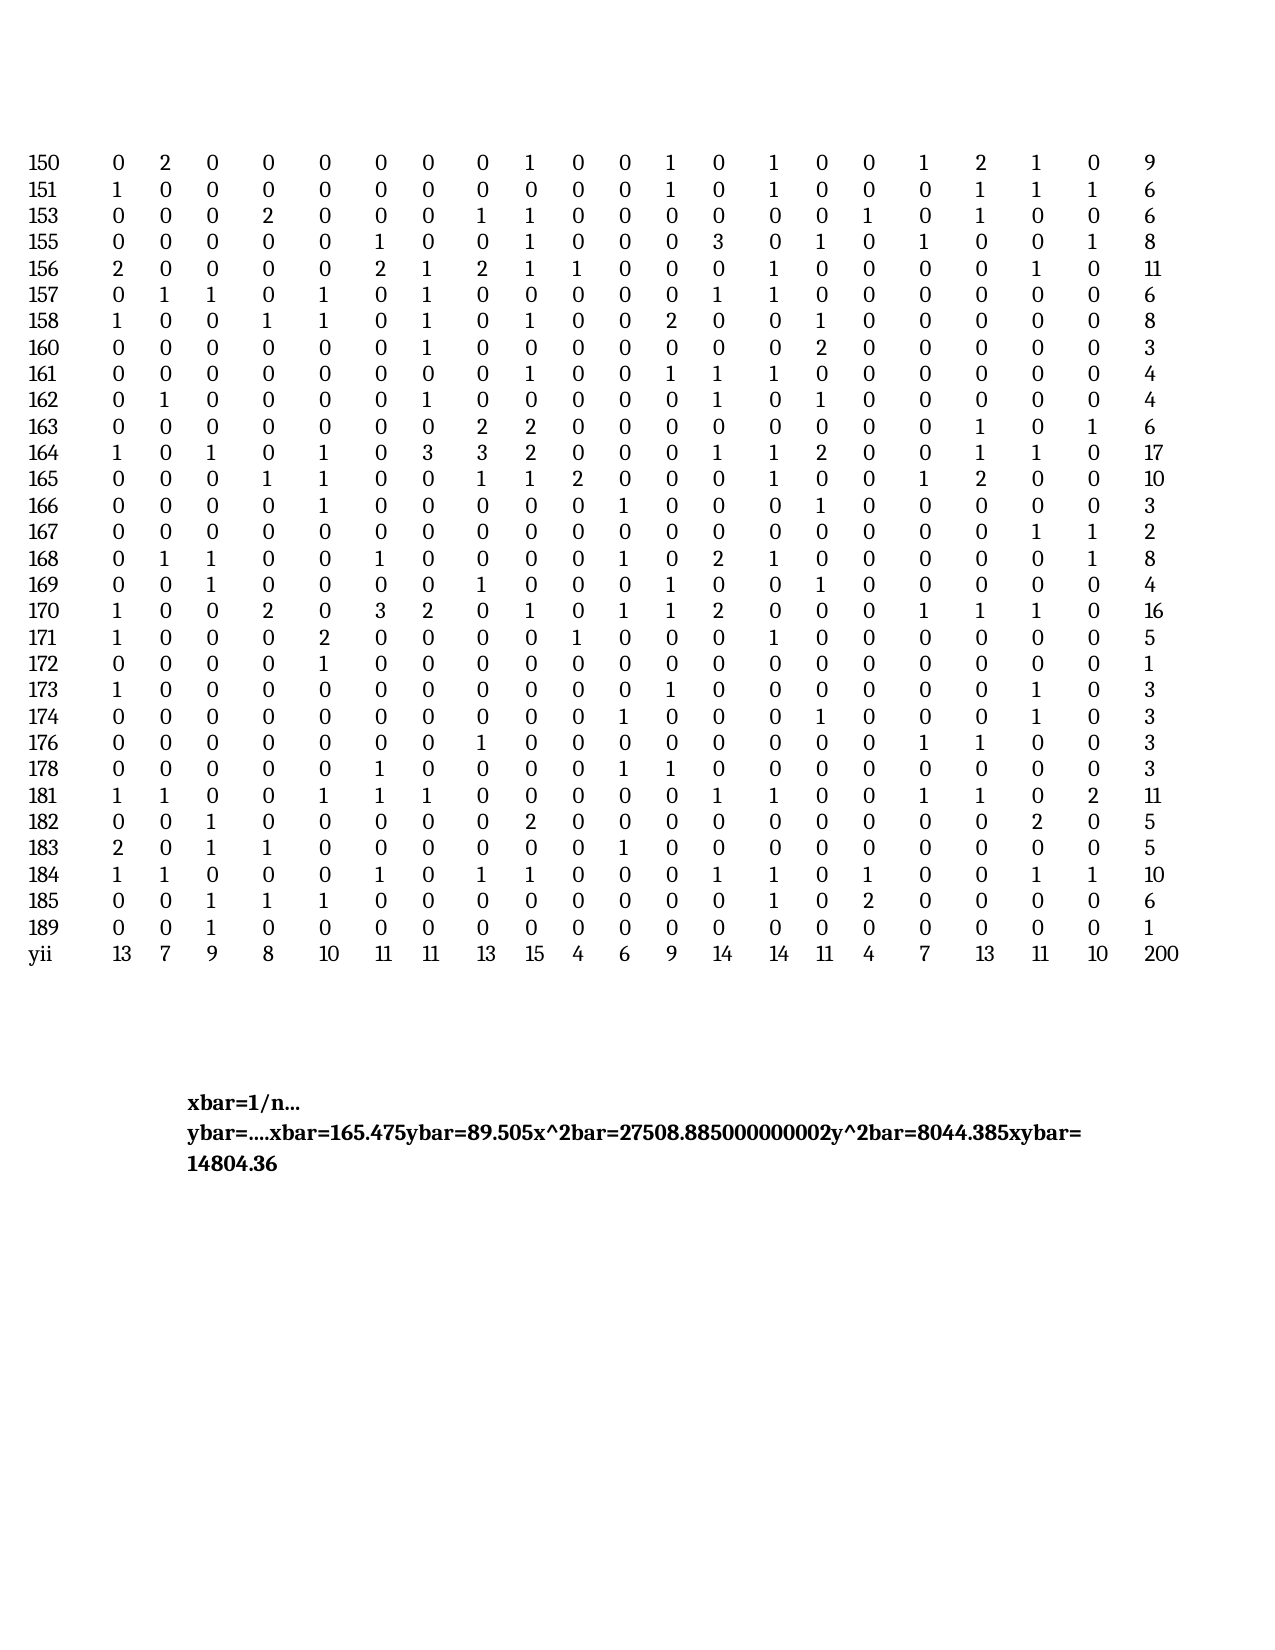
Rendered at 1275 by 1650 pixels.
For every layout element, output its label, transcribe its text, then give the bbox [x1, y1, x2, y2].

table_cell 200 [1133, 941, 1236, 988]
table_cell 1 [101, 677, 148, 703]
table_cell 0 [608, 651, 655, 677]
table_cell 1 [364, 229, 411, 255]
table_cell 0 [655, 387, 702, 413]
table_cell 0 [1077, 466, 1133, 493]
table_cell 0 [308, 414, 364, 440]
table_cell 2 [514, 440, 561, 466]
table_cell 4 [561, 941, 608, 988]
table_cell 0 [195, 361, 251, 387]
table_cell 3 [364, 598, 411, 624]
table_cell 11 [1021, 941, 1077, 988]
table_cell 0 [514, 783, 561, 809]
table_cell 0 [466, 651, 514, 677]
table_cell 184 [17, 862, 101, 888]
table_cell 0 [308, 519, 364, 545]
table_cell 1 [908, 466, 964, 493]
table_cell 0 [1077, 756, 1133, 782]
table_cell 0 [195, 677, 251, 703]
table_cell 0 [364, 308, 411, 334]
table_cell 0 [364, 809, 411, 835]
table_cell 0 [852, 282, 908, 308]
table_cell 0 [466, 624, 514, 651]
table_cell 9 [655, 941, 702, 988]
table_cell 6 [1133, 282, 1236, 308]
table_cell 0 [364, 730, 411, 756]
table_cell 0 [1077, 572, 1133, 598]
table_cell 1 [964, 203, 1021, 229]
table_cell 0 [101, 572, 148, 598]
table_cell 0 [1021, 624, 1077, 651]
table_cell 1 [364, 783, 411, 809]
table_cell 1 [908, 229, 964, 255]
table_cell 161 [17, 361, 101, 387]
table_cell 0 [1077, 835, 1133, 862]
table_cell 0 [852, 545, 908, 572]
table_cell 2 [466, 255, 514, 282]
table_cell 0 [195, 203, 251, 229]
table_cell 0 [852, 335, 908, 361]
table_cell 0 [149, 888, 195, 914]
table_cell 0 [195, 704, 251, 730]
table_cell 0 [195, 624, 251, 651]
table_cell 0 [561, 519, 608, 545]
table_cell 4 [1133, 361, 1236, 387]
table_cell 0 [702, 203, 758, 229]
table_cell 0 [411, 519, 466, 545]
table_cell 1 [655, 572, 702, 598]
table_cell 0 [608, 176, 655, 203]
table_cell 0 [514, 888, 561, 914]
table_cell 0 [514, 730, 561, 756]
table_cell 0 [364, 466, 411, 493]
table_cell 0 [908, 335, 964, 361]
table_cell 0 [655, 282, 702, 308]
table_cell 0 [964, 835, 1021, 862]
table_cell 0 [149, 203, 195, 229]
table_cell 1 [964, 783, 1021, 809]
table_cell 0 [608, 387, 655, 413]
table_cell 0 [251, 914, 308, 941]
table_cell 0 [251, 361, 308, 387]
table_cell 2 [852, 888, 908, 914]
table_cell 0 [852, 835, 908, 862]
table_cell 0 [101, 387, 148, 413]
table_cell 1 [655, 176, 702, 203]
table_cell 0 [251, 387, 308, 413]
table_cell 1 [101, 440, 148, 466]
table_cell 0 [561, 308, 608, 334]
table_cell 1 [1077, 519, 1133, 545]
table_cell 1 [149, 282, 195, 308]
table_cell 0 [561, 282, 608, 308]
table_cell 0 [1021, 572, 1077, 598]
table_cell 0 [149, 730, 195, 756]
table_cell 1 [758, 545, 805, 572]
table_cell 176 [17, 730, 101, 756]
table_cell 182 [17, 809, 101, 835]
table_cell 10 [1133, 862, 1236, 888]
table_cell 0 [251, 862, 308, 888]
table_cell 1 [251, 308, 308, 334]
table_cell 0 [655, 493, 702, 519]
table_cell 2 [964, 150, 1021, 176]
table_cell 15 [514, 941, 561, 988]
table_cell 5 [1133, 809, 1236, 835]
table_cell 1 [758, 150, 805, 176]
table_cell 1 [514, 598, 561, 624]
table_cell 0 [608, 308, 655, 334]
table_cell 3 [1133, 493, 1236, 519]
table_cell 1 [655, 756, 702, 782]
table_cell 1 [308, 783, 364, 809]
table_cell 0 [195, 414, 251, 440]
table_cell 0 [852, 598, 908, 624]
table_cell 0 [149, 414, 195, 440]
table_cell 150 [17, 150, 101, 176]
table_cell 0 [514, 387, 561, 413]
table_cell 0 [1077, 255, 1133, 282]
table_cell 0 [561, 598, 608, 624]
table_cell 0 [758, 203, 805, 229]
table_cell 0 [805, 414, 852, 440]
table_cell 0 [364, 835, 411, 862]
table_cell 0 [1021, 914, 1077, 941]
table_cell 0 [149, 756, 195, 782]
table_cell 2 [149, 150, 195, 176]
table_cell 0 [251, 335, 308, 361]
table_cell 0 [852, 387, 908, 413]
table_cell 0 [805, 361, 852, 387]
table_cell 0 [195, 229, 251, 255]
table_cell 0 [308, 862, 364, 888]
table_cell 1 [1021, 519, 1077, 545]
table_cell 0 [702, 677, 758, 703]
table_cell 0 [852, 624, 908, 651]
table_cell 0 [805, 756, 852, 782]
table_cell 1 [195, 914, 251, 941]
table_cell 0 [149, 440, 195, 466]
table_cell 1 [1077, 545, 1133, 572]
table_cell 0 [466, 809, 514, 835]
table_cell 0 [364, 519, 411, 545]
table_cell 0 [805, 862, 852, 888]
table_cell 0 [1021, 335, 1077, 361]
table_cell 0 [702, 704, 758, 730]
table_cell 0 [758, 387, 805, 413]
table_cell 0 [411, 862, 466, 888]
table_cell 2 [1133, 519, 1236, 545]
table_cell 0 [149, 914, 195, 941]
table_cell 0 [195, 493, 251, 519]
table_cell 2 [1077, 783, 1133, 809]
table_cell 2 [561, 466, 608, 493]
table_cell 5 [1133, 624, 1236, 651]
table_cell 0 [411, 756, 466, 782]
table_cell 0 [852, 677, 908, 703]
table_cell 1 [608, 756, 655, 782]
table_cell 0 [561, 677, 608, 703]
table_cell 0 [805, 203, 852, 229]
table_cell 1 [561, 255, 608, 282]
table_cell 1 [466, 466, 514, 493]
table_cell 10 [1133, 466, 1236, 493]
table_cell 0 [514, 704, 561, 730]
table_cell 0 [364, 440, 411, 466]
table_cell 1 [514, 255, 561, 282]
table_cell 0 [908, 414, 964, 440]
table_cell 0 [561, 862, 608, 888]
table_cell 0 [1021, 888, 1077, 914]
table_cell 0 [758, 730, 805, 756]
table_cell 0 [608, 888, 655, 914]
table_cell 0 [805, 598, 852, 624]
table_cell 1 [514, 466, 561, 493]
table_cell 0 [964, 255, 1021, 282]
table_cell 1 [411, 282, 466, 308]
table_cell 158 [17, 308, 101, 334]
table_cell 0 [251, 493, 308, 519]
table_cell 1 [702, 440, 758, 466]
table_cell 1 [101, 624, 148, 651]
table_cell 0 [964, 308, 1021, 334]
table_cell 0 [1021, 361, 1077, 387]
table_cell 0 [908, 835, 964, 862]
table_cell 0 [195, 176, 251, 203]
table_cell 0 [758, 835, 805, 862]
table_cell 1 [411, 255, 466, 282]
table_cell 1 [655, 150, 702, 176]
table_cell 0 [608, 150, 655, 176]
table_cell 0 [1021, 730, 1077, 756]
table_cell 0 [852, 466, 908, 493]
table_cell 6 [1133, 203, 1236, 229]
table_cell 0 [805, 624, 852, 651]
table_cell 1 [514, 150, 561, 176]
table_cell 0 [758, 677, 805, 703]
table_cell 0 [195, 862, 251, 888]
table_cell 0 [561, 335, 608, 361]
table_cell 0 [364, 493, 411, 519]
table_cell 0 [251, 255, 308, 282]
table_cell 164 [17, 440, 101, 466]
table_cell 8 [1133, 545, 1236, 572]
table_cell 0 [608, 335, 655, 361]
table_cell 1 [964, 414, 1021, 440]
table_cell 0 [101, 361, 148, 387]
table_cell 0 [655, 203, 702, 229]
table_cell 0 [702, 835, 758, 862]
table_cell 0 [758, 914, 805, 941]
table_cell 153 [17, 203, 101, 229]
table_cell 1 [805, 704, 852, 730]
table_cell 2 [805, 440, 852, 466]
table_cell 1 [758, 783, 805, 809]
table_cell yii [17, 941, 101, 988]
table_cell 0 [364, 914, 411, 941]
table_cell 0 [964, 756, 1021, 782]
table_cell 0 [964, 361, 1021, 387]
table_cell 1 [101, 598, 148, 624]
table_cell 0 [964, 677, 1021, 703]
table_cell 1 [1133, 651, 1236, 677]
table_cell 0 [514, 335, 561, 361]
table_cell 0 [655, 335, 702, 361]
table_cell 0 [195, 519, 251, 545]
table_cell 0 [1021, 387, 1077, 413]
table_cell 1 [195, 888, 251, 914]
table_cell 0 [964, 335, 1021, 361]
table_cell 13 [101, 941, 148, 988]
table_cell 0 [308, 730, 364, 756]
table_cell 0 [514, 651, 561, 677]
table_cell 1 [758, 624, 805, 651]
table_cell 9 [195, 941, 251, 988]
table_cell 0 [852, 730, 908, 756]
table_cell 0 [964, 809, 1021, 835]
table_cell 0 [561, 914, 608, 941]
table_cell 0 [702, 176, 758, 203]
table_cell 1 [466, 730, 514, 756]
table_cell 0 [561, 229, 608, 255]
table_cell 0 [308, 914, 364, 941]
table_cell 6 [1133, 414, 1236, 440]
table_cell 0 [608, 203, 655, 229]
table_cell 0 [655, 255, 702, 282]
table_cell 155 [17, 229, 101, 255]
table_cell 0 [805, 809, 852, 835]
table_cell 0 [908, 203, 964, 229]
table_cell 0 [1077, 598, 1133, 624]
table_cell 0 [411, 888, 466, 914]
table_cell 0 [466, 677, 514, 703]
table_cell 0 [1077, 730, 1133, 756]
table_cell 0 [364, 704, 411, 730]
table_cell 0 [514, 176, 561, 203]
table_cell 0 [908, 361, 964, 387]
table_cell 1 [964, 176, 1021, 203]
table_cell 0 [195, 150, 251, 176]
table_cell 5 [1133, 835, 1236, 862]
table_cell 0 [308, 598, 364, 624]
table_cell 0 [364, 888, 411, 914]
table_cell 0 [702, 150, 758, 176]
table_cell 1 [195, 440, 251, 466]
table_cell 1 [655, 361, 702, 387]
table_cell 0 [908, 545, 964, 572]
table_cell 0 [852, 229, 908, 255]
table_cell 0 [561, 888, 608, 914]
table_cell 0 [195, 466, 251, 493]
table_cell 0 [195, 335, 251, 361]
table_cell 0 [964, 493, 1021, 519]
table_cell 0 [561, 176, 608, 203]
table_cell 2 [101, 255, 148, 282]
table_cell 0 [101, 756, 148, 782]
table_cell 0 [1021, 282, 1077, 308]
table_cell 0 [805, 545, 852, 572]
table_cell 0 [364, 335, 411, 361]
table_cell 0 [411, 545, 466, 572]
table_cell 1 [908, 783, 964, 809]
table_cell 0 [702, 414, 758, 440]
table_cell 1 [514, 203, 561, 229]
table_cell 1 [308, 888, 364, 914]
table_cell 0 [466, 387, 514, 413]
table_cell 0 [758, 308, 805, 334]
table_cell 1 [655, 598, 702, 624]
table_cell 0 [852, 308, 908, 334]
table_cell 0 [908, 809, 964, 835]
table_cell 0 [805, 176, 852, 203]
table_cell 1 [908, 730, 964, 756]
table_cell 1 [251, 466, 308, 493]
table_cell 181 [17, 783, 101, 809]
table_cell 0 [149, 255, 195, 282]
table_cell 17 [1133, 440, 1236, 466]
table_cell 0 [466, 282, 514, 308]
table_cell 0 [1021, 835, 1077, 862]
table_cell 2 [411, 598, 466, 624]
table_cell 0 [608, 572, 655, 598]
table_cell 1 [655, 677, 702, 703]
table_cell 0 [908, 914, 964, 941]
table_cell 0 [466, 914, 514, 941]
table_cell 1 [364, 862, 411, 888]
table_cell 0 [561, 361, 608, 387]
table_cell 1 [195, 835, 251, 862]
table_cell 0 [964, 888, 1021, 914]
table_cell 0 [466, 783, 514, 809]
table_cell 1 [308, 466, 364, 493]
table_cell 0 [758, 651, 805, 677]
table_cell 1 [608, 704, 655, 730]
table_cell 0 [195, 598, 251, 624]
table_cell 0 [101, 888, 148, 914]
table_cell 1 [466, 203, 514, 229]
table_cell 0 [852, 783, 908, 809]
table_cell 1 [758, 255, 805, 282]
table_cell 0 [964, 229, 1021, 255]
table_cell 1 [702, 387, 758, 413]
table_cell 0 [805, 255, 852, 282]
table_cell 0 [702, 519, 758, 545]
table_cell 0 [1021, 545, 1077, 572]
table_cell 0 [308, 387, 364, 413]
table_cell 0 [101, 545, 148, 572]
table_cell 2 [466, 414, 514, 440]
table_cell 1 [101, 862, 148, 888]
table_cell 0 [561, 756, 608, 782]
table_cell 0 [1077, 704, 1133, 730]
table_cell 0 [852, 704, 908, 730]
table_cell 0 [364, 677, 411, 703]
table_cell 0 [758, 809, 805, 835]
table_cell 0 [852, 493, 908, 519]
table_cell 3 [1133, 677, 1236, 703]
table_cell 0 [702, 493, 758, 519]
table_cell 0 [251, 704, 308, 730]
table_cell 1 [758, 466, 805, 493]
table_cell 167 [17, 519, 101, 545]
table_cell 0 [101, 229, 148, 255]
table_cell 0 [308, 835, 364, 862]
table_cell 0 [1077, 624, 1133, 651]
table_cell 0 [411, 572, 466, 598]
table_cell 1 [1021, 704, 1077, 730]
table_cell 0 [1021, 229, 1077, 255]
table_cell 1 [702, 282, 758, 308]
table_cell 1 [1133, 914, 1236, 941]
table_cell 0 [908, 493, 964, 519]
table_cell 1 [195, 809, 251, 835]
table_cell 0 [964, 282, 1021, 308]
table_cell 0 [805, 282, 852, 308]
table_cell 1 [805, 572, 852, 598]
table_cell 0 [758, 756, 805, 782]
table_cell 0 [608, 229, 655, 255]
table_cell 0 [101, 335, 148, 361]
table_cell 1 [149, 545, 195, 572]
table_cell 1 [308, 440, 364, 466]
table_cell 0 [364, 624, 411, 651]
table_cell 0 [308, 704, 364, 730]
table_cell 0 [466, 176, 514, 203]
table_cell 1 [364, 545, 411, 572]
table_cell 0 [908, 651, 964, 677]
table_cell 0 [411, 835, 466, 862]
table_cell 166 [17, 493, 101, 519]
table_cell 1 [1021, 255, 1077, 282]
table_cell 0 [195, 730, 251, 756]
table_cell 0 [608, 466, 655, 493]
table_cell 2 [805, 335, 852, 361]
table_cell 0 [702, 651, 758, 677]
table_cell 0 [908, 255, 964, 282]
table_cell 0 [561, 440, 608, 466]
table_cell 0 [908, 756, 964, 782]
table_cell 3 [1133, 756, 1236, 782]
table_cell 0 [964, 387, 1021, 413]
table_cell 0 [466, 704, 514, 730]
table_cell 0 [149, 598, 195, 624]
table_cell 0 [1077, 203, 1133, 229]
table_cell 0 [411, 361, 466, 387]
table_cell 1 [308, 282, 364, 308]
table_cell 0 [308, 150, 364, 176]
table_cell 0 [364, 361, 411, 387]
text xbar=1/n... ybar=....xbar=165.475ybar=89.505x^2bar=27508.885000000002y^2bar=8044.385xybar=14804.36 [187, 1090, 1087, 1177]
table_cell 0 [149, 466, 195, 493]
table_cell 0 [964, 519, 1021, 545]
table_cell 0 [466, 888, 514, 914]
table_cell 11 [411, 941, 466, 988]
table_cell 1 [805, 493, 852, 519]
table_cell 171 [17, 624, 101, 651]
table_cell 1 [852, 203, 908, 229]
table_cell 0 [411, 229, 466, 255]
table_cell 0 [101, 704, 148, 730]
table_cell 0 [149, 835, 195, 862]
table_cell 3 [411, 440, 466, 466]
table_cell 1 [364, 756, 411, 782]
table_cell 0 [411, 677, 466, 703]
table_cell 0 [805, 888, 852, 914]
table_cell 0 [702, 809, 758, 835]
table_cell 1 [308, 651, 364, 677]
table_cell 0 [466, 335, 514, 361]
table_cell 0 [514, 545, 561, 572]
table_cell 170 [17, 598, 101, 624]
table_cell 0 [514, 835, 561, 862]
table_cell 0 [364, 176, 411, 203]
table_cell 0 [608, 809, 655, 835]
table_cell 0 [561, 493, 608, 519]
table_cell 0 [466, 361, 514, 387]
table_cell 0 [1021, 493, 1077, 519]
table_cell 0 [251, 176, 308, 203]
table_cell 0 [308, 361, 364, 387]
table_cell 0 [411, 203, 466, 229]
table_cell 0 [608, 862, 655, 888]
table_cell 0 [758, 335, 805, 361]
table_cell 3 [1133, 730, 1236, 756]
table_cell 0 [655, 624, 702, 651]
table_cell 11 [1133, 255, 1236, 282]
table_cell 0 [655, 414, 702, 440]
table_cell 0 [1077, 150, 1133, 176]
table_cell 0 [364, 572, 411, 598]
table_cell 2 [964, 466, 1021, 493]
table_cell 0 [702, 756, 758, 782]
table_cell 0 [101, 651, 148, 677]
table_cell 8 [1133, 229, 1236, 255]
table_cell 1 [149, 783, 195, 809]
table_cell 1 [411, 308, 466, 334]
table_cell 1 [608, 598, 655, 624]
table_cell 1 [1021, 150, 1077, 176]
table_cell 0 [411, 150, 466, 176]
table_cell 0 [195, 255, 251, 282]
table_cell 0 [964, 651, 1021, 677]
table_cell 0 [149, 361, 195, 387]
table_cell 0 [466, 598, 514, 624]
table_cell 1 [1077, 862, 1133, 888]
table_cell 2 [251, 203, 308, 229]
table_cell 1 [149, 862, 195, 888]
table_cell 0 [195, 387, 251, 413]
table_cell 0 [364, 203, 411, 229]
table_cell 0 [758, 519, 805, 545]
table_cell 0 [411, 704, 466, 730]
table_cell 0 [1077, 308, 1133, 334]
table_cell 0 [364, 150, 411, 176]
table_cell 0 [101, 282, 148, 308]
table_cell 0 [251, 756, 308, 782]
table_cell 0 [466, 835, 514, 862]
table_cell 0 [908, 624, 964, 651]
table_cell 0 [514, 519, 561, 545]
table_cell 3 [1133, 335, 1236, 361]
table_cell 0 [908, 440, 964, 466]
table_cell 0 [655, 651, 702, 677]
table_cell 14 [702, 941, 758, 988]
table_cell 0 [1077, 361, 1133, 387]
table_cell 1 [702, 862, 758, 888]
table_cell 0 [308, 229, 364, 255]
table_cell 1 [149, 387, 195, 413]
table_cell 0 [411, 176, 466, 203]
table_cell 1 [411, 783, 466, 809]
table_cell 0 [608, 414, 655, 440]
table_cell 1 [411, 387, 466, 413]
table_cell 1 [805, 308, 852, 334]
table_cell 0 [514, 493, 561, 519]
table_cell 1 [101, 308, 148, 334]
table_cell 0 [364, 282, 411, 308]
table_cell 0 [561, 545, 608, 572]
table_cell 0 [1021, 756, 1077, 782]
table_cell 16 [1133, 598, 1236, 624]
table_cell 0 [149, 519, 195, 545]
table_cell 0 [702, 466, 758, 493]
table_cell 0 [852, 519, 908, 545]
table_cell 2 [1021, 809, 1077, 835]
table_cell 0 [852, 176, 908, 203]
table_cell 8 [1133, 308, 1236, 334]
table_cell 1 [758, 888, 805, 914]
table_cell 0 [101, 414, 148, 440]
table_cell 0 [149, 335, 195, 361]
table_cell 10 [308, 941, 364, 988]
table_cell 0 [908, 176, 964, 203]
table_cell 1 [466, 572, 514, 598]
table_cell 0 [195, 308, 251, 334]
table_cell 1 [805, 387, 852, 413]
table_cell 0 [805, 835, 852, 862]
table_cell 1 [308, 493, 364, 519]
table_cell 1 [758, 440, 805, 466]
table_cell 0 [655, 519, 702, 545]
table_cell 1 [758, 282, 805, 308]
table_cell 0 [101, 730, 148, 756]
table_cell 0 [466, 150, 514, 176]
table_cell 2 [364, 255, 411, 282]
table_cell 0 [251, 150, 308, 176]
table_cell 178 [17, 756, 101, 782]
table_cell 0 [1021, 414, 1077, 440]
table_cell 0 [251, 229, 308, 255]
table_cell 0 [1021, 466, 1077, 493]
table_cell 0 [561, 809, 608, 835]
table_cell 1 [514, 862, 561, 888]
table_cell 11 [364, 941, 411, 988]
table_cell 0 [908, 519, 964, 545]
table_cell 0 [1077, 282, 1133, 308]
table_cell 0 [364, 414, 411, 440]
table_cell 0 [908, 704, 964, 730]
table_cell 0 [251, 440, 308, 466]
table_cell 3 [466, 440, 514, 466]
table_cell 0 [308, 545, 364, 572]
table_cell 0 [655, 440, 702, 466]
table_cell 0 [964, 572, 1021, 598]
table_cell 0 [1077, 809, 1133, 835]
table_cell 4 [1133, 387, 1236, 413]
table_cell 1 [1021, 440, 1077, 466]
table_cell 0 [308, 255, 364, 282]
table_cell 0 [608, 519, 655, 545]
table_cell 1 [964, 440, 1021, 466]
table_cell 0 [561, 150, 608, 176]
table_cell 0 [758, 414, 805, 440]
table_cell 2 [514, 414, 561, 440]
table_cell 0 [758, 704, 805, 730]
table_cell 13 [964, 941, 1021, 988]
table_cell 0 [608, 730, 655, 756]
table_cell 11 [1133, 783, 1236, 809]
table_cell 0 [411, 651, 466, 677]
table_cell 1 [101, 176, 148, 203]
table_cell 1 [908, 598, 964, 624]
table_cell 14 [758, 941, 805, 988]
table_cell 0 [101, 809, 148, 835]
table_cell 6 [1133, 176, 1236, 203]
table_cell 4 [1133, 572, 1236, 598]
table_cell 4 [852, 941, 908, 988]
table_cell 0 [466, 229, 514, 255]
table_cell 0 [149, 704, 195, 730]
table_cell 0 [149, 493, 195, 519]
table_cell 156 [17, 255, 101, 282]
table_cell 0 [466, 308, 514, 334]
table_cell 0 [149, 229, 195, 255]
table_cell 0 [514, 756, 561, 782]
table_cell 0 [655, 914, 702, 941]
table_cell 1 [514, 361, 561, 387]
table_cell 0 [805, 730, 852, 756]
table_cell 0 [561, 651, 608, 677]
table_cell 0 [964, 624, 1021, 651]
table_cell 0 [411, 414, 466, 440]
table_cell 1 [466, 862, 514, 888]
table_cell 2 [101, 835, 148, 862]
table_cell 0 [908, 387, 964, 413]
table_cell 0 [1077, 914, 1133, 941]
table_cell 0 [608, 440, 655, 466]
table_cell 0 [1021, 783, 1077, 809]
table_cell 0 [702, 255, 758, 282]
table_cell 0 [466, 545, 514, 572]
table_cell 0 [964, 704, 1021, 730]
table_cell 0 [655, 862, 702, 888]
table_cell 0 [908, 862, 964, 888]
table_cell 151 [17, 176, 101, 203]
table_cell 1 [411, 335, 466, 361]
table_cell 3 [702, 229, 758, 255]
table_cell 0 [805, 150, 852, 176]
table_cell 1 [514, 229, 561, 255]
table_cell 0 [561, 414, 608, 440]
table_cell 0 [805, 677, 852, 703]
table_cell 7 [149, 941, 195, 988]
table_cell 0 [364, 651, 411, 677]
table_cell 0 [852, 572, 908, 598]
table_cell 0 [702, 335, 758, 361]
table_cell 0 [758, 572, 805, 598]
table_cell 0 [655, 835, 702, 862]
table_cell 0 [514, 572, 561, 598]
table_cell 1 [702, 783, 758, 809]
table_cell 10 [1077, 941, 1133, 988]
table_cell 1 [608, 835, 655, 862]
table_cell 157 [17, 282, 101, 308]
table_cell 1 [1077, 229, 1133, 255]
table_cell 0 [702, 730, 758, 756]
table_cell 1 [1021, 677, 1077, 703]
table_cell 0 [561, 835, 608, 862]
table_cell 0 [466, 756, 514, 782]
table_cell 0 [561, 783, 608, 809]
table_cell 0 [908, 308, 964, 334]
table_cell 0 [101, 914, 148, 941]
table_cell 2 [655, 308, 702, 334]
table_cell 0 [514, 677, 561, 703]
table_cell 0 [852, 255, 908, 282]
table_cell 1 [852, 862, 908, 888]
table_cell 0 [964, 862, 1021, 888]
table_cell 0 [852, 809, 908, 835]
table_cell 173 [17, 677, 101, 703]
table_cell 0 [702, 914, 758, 941]
table_cell 0 [101, 150, 148, 176]
table_cell 0 [964, 914, 1021, 941]
table_cell 0 [308, 809, 364, 835]
table_cell 0 [852, 756, 908, 782]
table_cell 0 [251, 677, 308, 703]
table_cell 0 [251, 282, 308, 308]
table_cell 0 [608, 624, 655, 651]
table_cell 0 [308, 176, 364, 203]
table_cell 0 [149, 677, 195, 703]
table_cell 1 [964, 730, 1021, 756]
table_cell 0 [758, 598, 805, 624]
table_cell 0 [149, 308, 195, 334]
table_cell 0 [411, 730, 466, 756]
table_cell 0 [655, 783, 702, 809]
table_cell 0 [101, 203, 148, 229]
table_cell 185 [17, 888, 101, 914]
table_cell 2 [308, 624, 364, 651]
table_cell 0 [308, 203, 364, 229]
table_cell 6 [608, 941, 655, 988]
table_cell 1 [702, 361, 758, 387]
table_cell 0 [308, 756, 364, 782]
table_cell 0 [251, 519, 308, 545]
table_cell 0 [195, 756, 251, 782]
table_cell 0 [308, 677, 364, 703]
table_cell 3 [1133, 704, 1236, 730]
table_cell 7 [908, 941, 964, 988]
table_cell 0 [561, 730, 608, 756]
table_cell 0 [251, 545, 308, 572]
table_cell 0 [514, 282, 561, 308]
table_cell 0 [964, 545, 1021, 572]
table_cell 174 [17, 704, 101, 730]
table_cell 1 [608, 545, 655, 572]
table_cell 0 [1021, 651, 1077, 677]
table_cell 0 [608, 914, 655, 941]
table_cell 0 [852, 440, 908, 466]
table_cell 0 [758, 493, 805, 519]
table_cell 0 [1077, 387, 1133, 413]
table_cell 0 [805, 519, 852, 545]
table_cell 0 [411, 914, 466, 941]
table_cell 0 [149, 176, 195, 203]
table_cell 1 [561, 624, 608, 651]
table_cell 0 [908, 677, 964, 703]
table_cell 0 [514, 914, 561, 941]
table_cell 0 [805, 783, 852, 809]
table_cell 1 [758, 862, 805, 888]
table_cell 0 [608, 361, 655, 387]
table_cell 0 [1077, 493, 1133, 519]
table_cell 1 [964, 598, 1021, 624]
table_cell 0 [655, 229, 702, 255]
table_cell 0 [805, 914, 852, 941]
table_cell 0 [561, 387, 608, 413]
table_cell 1 [608, 493, 655, 519]
table_cell 0 [308, 335, 364, 361]
table_cell 162 [17, 387, 101, 413]
table_cell 0 [655, 704, 702, 730]
table_cell 0 [101, 466, 148, 493]
table_cell 0 [608, 282, 655, 308]
table_cell 1 [758, 176, 805, 203]
table_cell 0 [655, 545, 702, 572]
table_cell 0 [655, 730, 702, 756]
table_cell 0 [466, 519, 514, 545]
table_cell 2 [702, 545, 758, 572]
table_cell 0 [702, 888, 758, 914]
table_cell 0 [411, 624, 466, 651]
table_cell 1 [251, 835, 308, 862]
table_cell 0 [149, 809, 195, 835]
table_cell 0 [1077, 677, 1133, 703]
table_cell 0 [805, 466, 852, 493]
table_cell 1 [101, 783, 148, 809]
table_cell 2 [702, 598, 758, 624]
table_cell 8 [251, 941, 308, 988]
table_cell 1 [1021, 176, 1077, 203]
table_cell 1 [1021, 862, 1077, 888]
table_cell 11 [805, 941, 852, 988]
table_cell 13 [466, 941, 514, 988]
table_cell 0 [466, 493, 514, 519]
table_cell 0 [908, 888, 964, 914]
table_cell 0 [251, 414, 308, 440]
table_cell 0 [561, 572, 608, 598]
table_cell 163 [17, 414, 101, 440]
table_cell 0 [852, 651, 908, 677]
table_cell 1 [805, 229, 852, 255]
table_cell 0 [561, 704, 608, 730]
table_cell 189 [17, 914, 101, 941]
table_cell 0 [101, 519, 148, 545]
table_cell 6 [1133, 888, 1236, 914]
table_cell 9 [1133, 150, 1236, 176]
table_cell 1 [1077, 414, 1133, 440]
table_cell 183 [17, 835, 101, 862]
table_cell 0 [1077, 335, 1133, 361]
table_cell 0 [702, 308, 758, 334]
table_cell 0 [852, 361, 908, 387]
table_cell 2 [514, 809, 561, 835]
table_cell 2 [251, 598, 308, 624]
table_cell 0 [251, 572, 308, 598]
table_cell 0 [1021, 308, 1077, 334]
table_cell 0 [655, 809, 702, 835]
table_cell 1 [758, 361, 805, 387]
table_cell 1 [195, 545, 251, 572]
table_cell 0 [149, 651, 195, 677]
table_cell 0 [1077, 651, 1133, 677]
table_cell 0 [251, 809, 308, 835]
table_cell 0 [852, 414, 908, 440]
table_cell 0 [101, 493, 148, 519]
table_cell 0 [514, 624, 561, 651]
table_cell 0 [149, 624, 195, 651]
table_cell 0 [364, 387, 411, 413]
table_cell 168 [17, 545, 101, 572]
table_cell 0 [308, 572, 364, 598]
table_cell 0 [411, 809, 466, 835]
table_cell 0 [908, 282, 964, 308]
table_cell 0 [195, 783, 251, 809]
table_cell 1 [1021, 598, 1077, 624]
table_cell 1 [195, 282, 251, 308]
table_cell 1 [251, 888, 308, 914]
table_cell 0 [852, 914, 908, 941]
table_cell 0 [1077, 888, 1133, 914]
table_cell 0 [655, 888, 702, 914]
table_cell 0 [852, 150, 908, 176]
table_cell 165 [17, 466, 101, 493]
table_cell 1 [514, 308, 561, 334]
table_cell 0 [1077, 440, 1133, 466]
table_cell 0 [561, 203, 608, 229]
table_cell 0 [608, 255, 655, 282]
table_cell 0 [251, 783, 308, 809]
table_cell 0 [251, 624, 308, 651]
table_cell 0 [251, 651, 308, 677]
table_cell 0 [608, 677, 655, 703]
table_cell 1 [1077, 176, 1133, 203]
table_cell 169 [17, 572, 101, 598]
table_cell 0 [655, 466, 702, 493]
table_cell 0 [1021, 203, 1077, 229]
table_cell 0 [805, 651, 852, 677]
table_cell 0 [702, 624, 758, 651]
table_cell 160 [17, 335, 101, 361]
table_cell 1 [195, 572, 251, 598]
table_cell 1 [908, 150, 964, 176]
table_cell 1 [308, 308, 364, 334]
table_cell 0 [608, 783, 655, 809]
table_cell 0 [149, 572, 195, 598]
table_cell 172 [17, 651, 101, 677]
table_cell 0 [908, 572, 964, 598]
table_cell 0 [251, 730, 308, 756]
table_cell 0 [411, 466, 466, 493]
table_cell 0 [411, 493, 466, 519]
table_cell 0 [195, 651, 251, 677]
table_cell 0 [758, 229, 805, 255]
table_cell 0 [702, 572, 758, 598]
